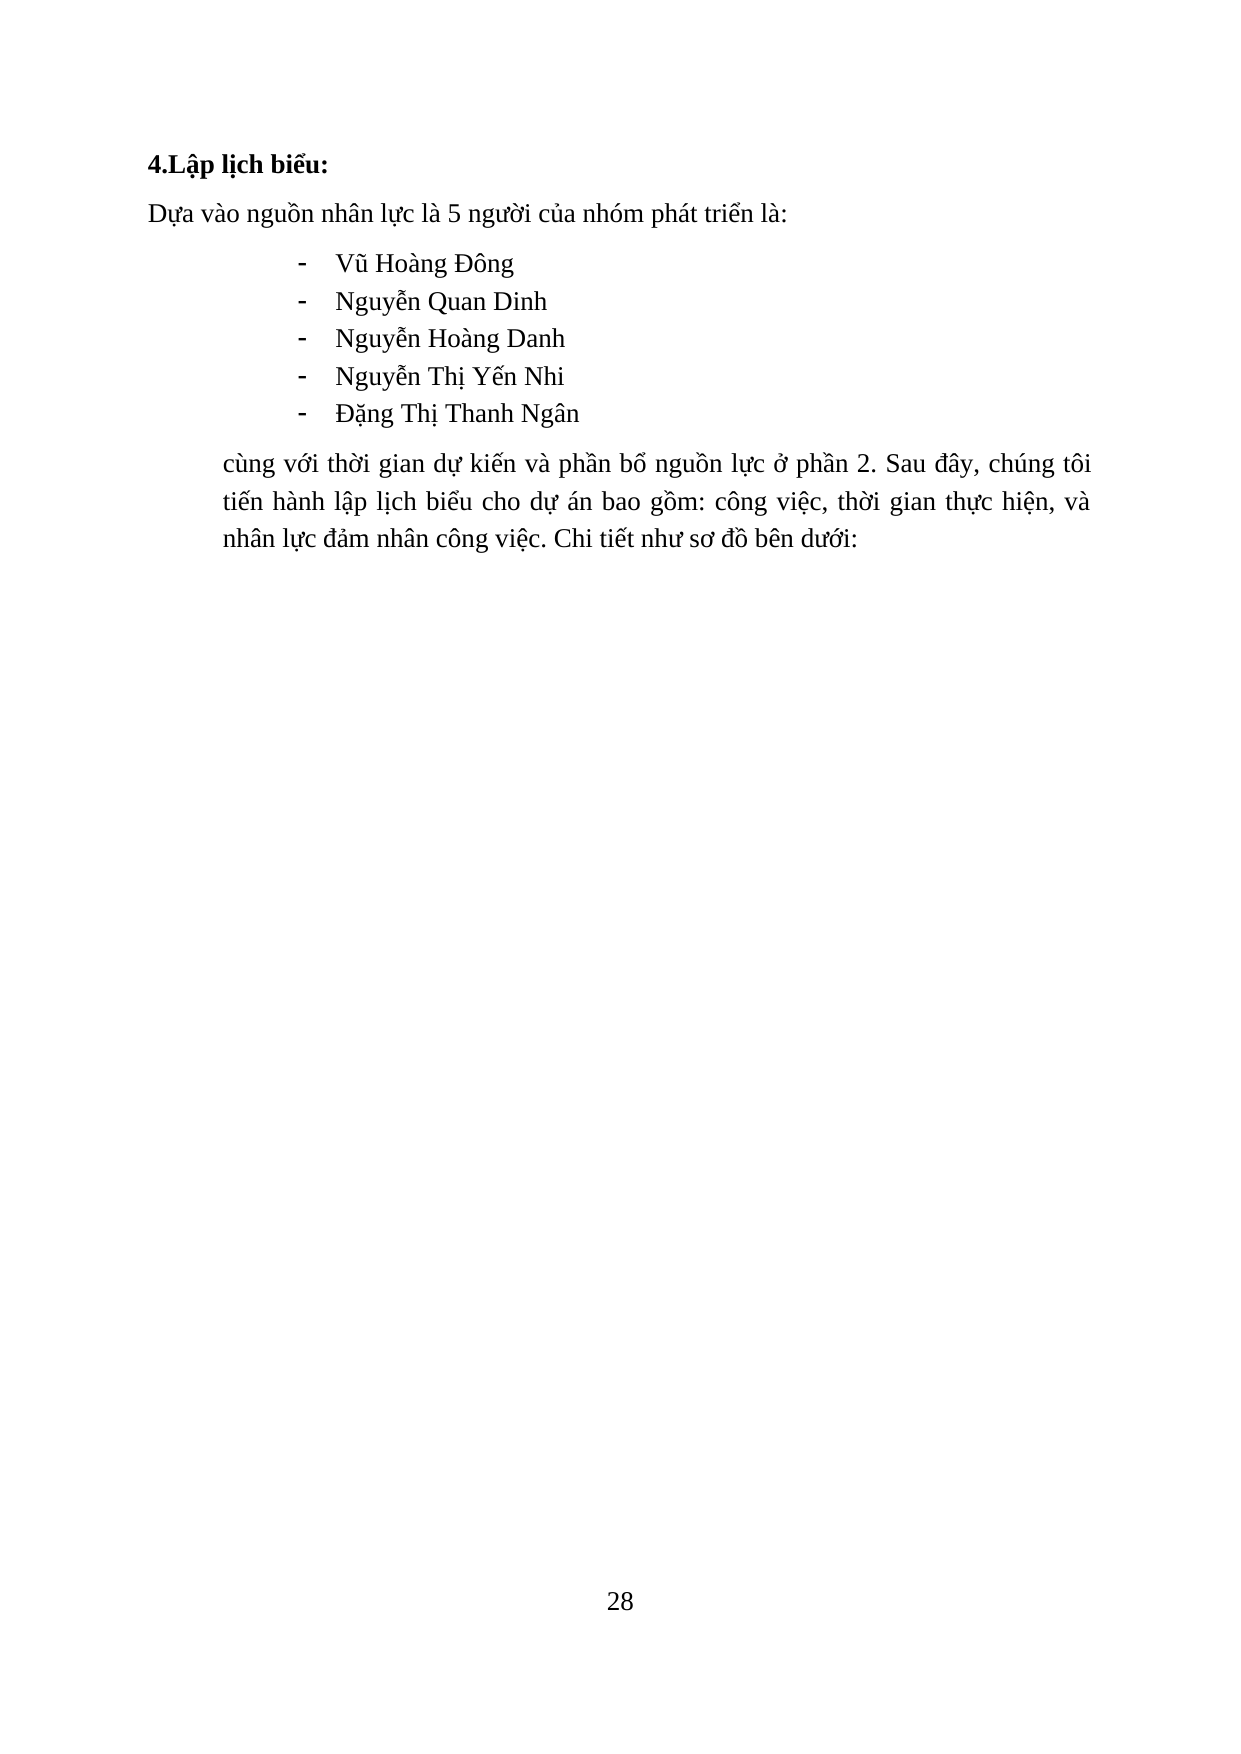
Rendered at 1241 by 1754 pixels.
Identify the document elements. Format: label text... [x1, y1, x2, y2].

list Nguyễn Hoàng Danh [298, 322, 1092, 353]
subtitle 4.Lập lịch biểu: [148, 148, 1092, 179]
list Đặng Thị Thanh Ngân [298, 397, 1092, 428]
list Nguyễn Thị Yến Nhi [298, 360, 1092, 391]
text Dựa vào nguồn nhân lực là 5 người của nhóm phát triển là: [148, 197, 1092, 229]
list Vũ Hoàng Đông [298, 247, 1092, 278]
text cùng với thời gian dự kiến và phần bổ nguồn lực ở phần 2. Sau đây, chúng tôi tiến hành lập lịch biểu cho dự án bao gồm: công việc, thời gian thực hiện, và nhân lực đảm nhân công việc. Chi tiết như sơ đồ bên dưới: [223, 447, 1092, 553]
list Nguyễn Quan Dinh [298, 285, 1092, 316]
